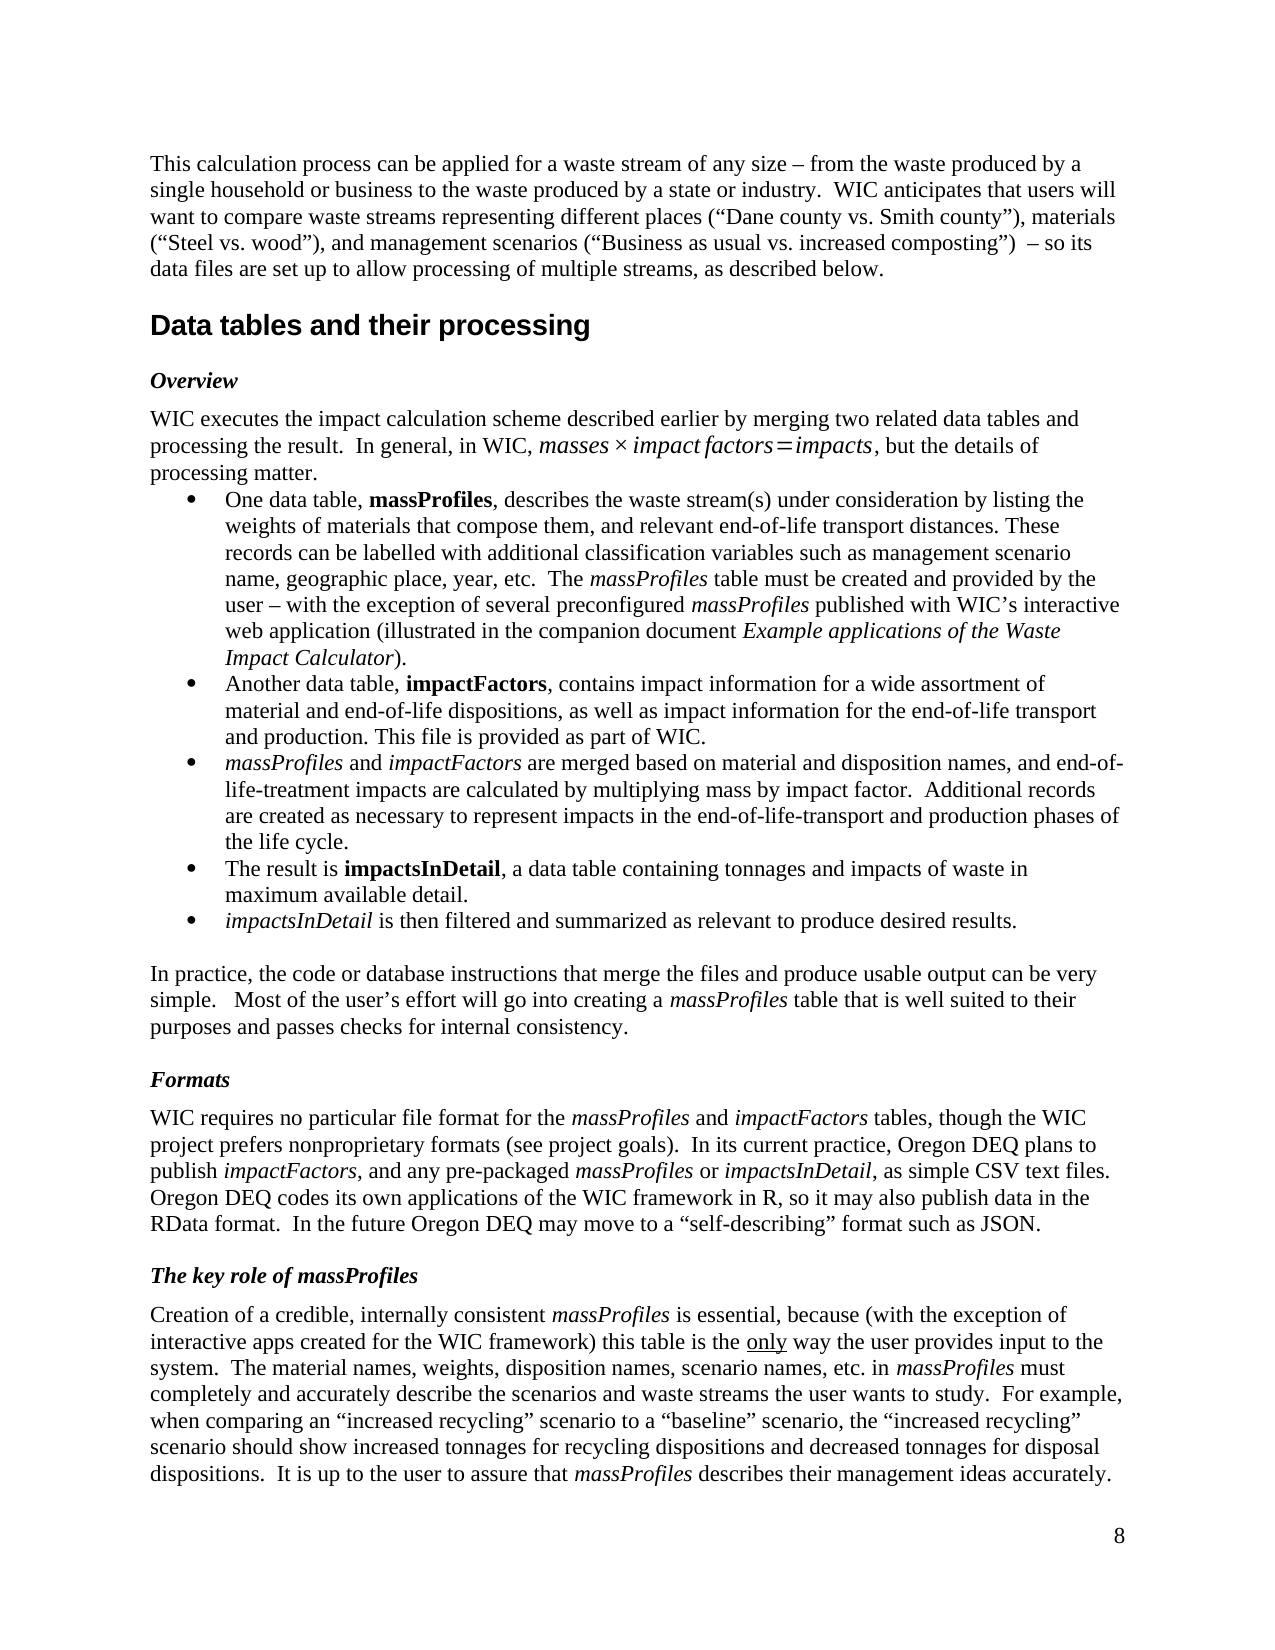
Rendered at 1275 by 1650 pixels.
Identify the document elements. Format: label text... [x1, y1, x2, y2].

list impactsInDetail is then filtered and summarized as relevant to produce desired results. [187, 907, 1125, 934]
list Another data table, impactFactors, contains impact information for a wide assortment of material and end-of-life dispositions, as well as impact information for the end-of-life transport and production. This file is provided as part of WIC. [187, 670, 1125, 749]
text WIC executes the impact calculation scheme described earlier by merging two related data tables and processing the result. In general, in WIC, , but the details of processing matter. [150, 406, 1125, 486]
subtitle Data tables and their processing [150, 308, 1125, 342]
text WIC requires no particular file format for the massProfiles and impactFactors tables, though the WIC project prefers nonproprietary formats (see project goals). In its current practice, Oregon DEQ plans to publish impactFactors, and any pre-packaged massProfiles or impactsInDetail, as simple CSV text files. Oregon DEQ codes its own applications of the WIC framework in R, so it may also publish data in the RData format. In the future Oregon DEQ may move to a “self-describing” format such as JSON. [150, 1104, 1125, 1236]
text In practice, the code or database instructions that merge the files and produce usable output can be very simple. Most of the user’s effort will go into creating a massProfiles table that is well suited to their purposes and passes checks for internal consistency. [150, 960, 1125, 1039]
list massProfiles and impactFactors are merged based on material and disposition names, and end-of-life-treatment impacts are calculated by multiplying mass by impact factor. Additional records are created as necessary to represent impacts in the end-of-life-transport and production phases of the life cycle. [187, 749, 1125, 855]
list One data table, massProfiles, describes the waste stream(s) under consideration by listing the weights of materials that compose them, and relevant end-of-life transport distances. These records can be labelled with additional classification variables such as management scenario name, geographic place, year, etc. The massProfiles table must be created and provided by the user – with the exception of several preconfigured massProfiles published with WIC’s interactive web application (illustrated in the companion document Example applications of the Waste Impact Calculator). [187, 486, 1125, 670]
subtitle The key role of massProfiles [150, 1263, 1125, 1289]
text This calculation process can be applied for a waste stream of any size – from the waste produced by a single household or business to the waste produced by a state or industry. WIC anticipates that users will want to compare waste streams representing different places (“Dane county vs. Smith county”), materials (“Steel vs. wood”), and management scenarios (“Business as usual vs. increased composting”) – so its data files are set up to allow processing of multiple streams, as described below. [150, 150, 1125, 282]
subtitle Overview [150, 367, 1125, 393]
list The result is impactsInDetail, a data table containing tonnages and impacts of waste in maximum available detail. [187, 855, 1125, 907]
text Creation of a credible, internally consistent massProfiles is essential, because (with the exception of interactive apps created for the WIC framework) this table is the only way the user provides input to the system. The material names, weights, disposition names, scenario names, etc. in massProfiles must completely and accurately describe the scenarios and waste streams the user wants to study. For example, when comparing an “increased recycling” scenario to a “baseline” scenario, the “increased recycling” scenario should show increased tonnages for recycling dispositions and decreased tonnages for disposal dispositions. It is up to the user to assure that massProfiles describes their management ideas accurately. [150, 1301, 1125, 1486]
subtitle Formats [150, 1066, 1125, 1092]
